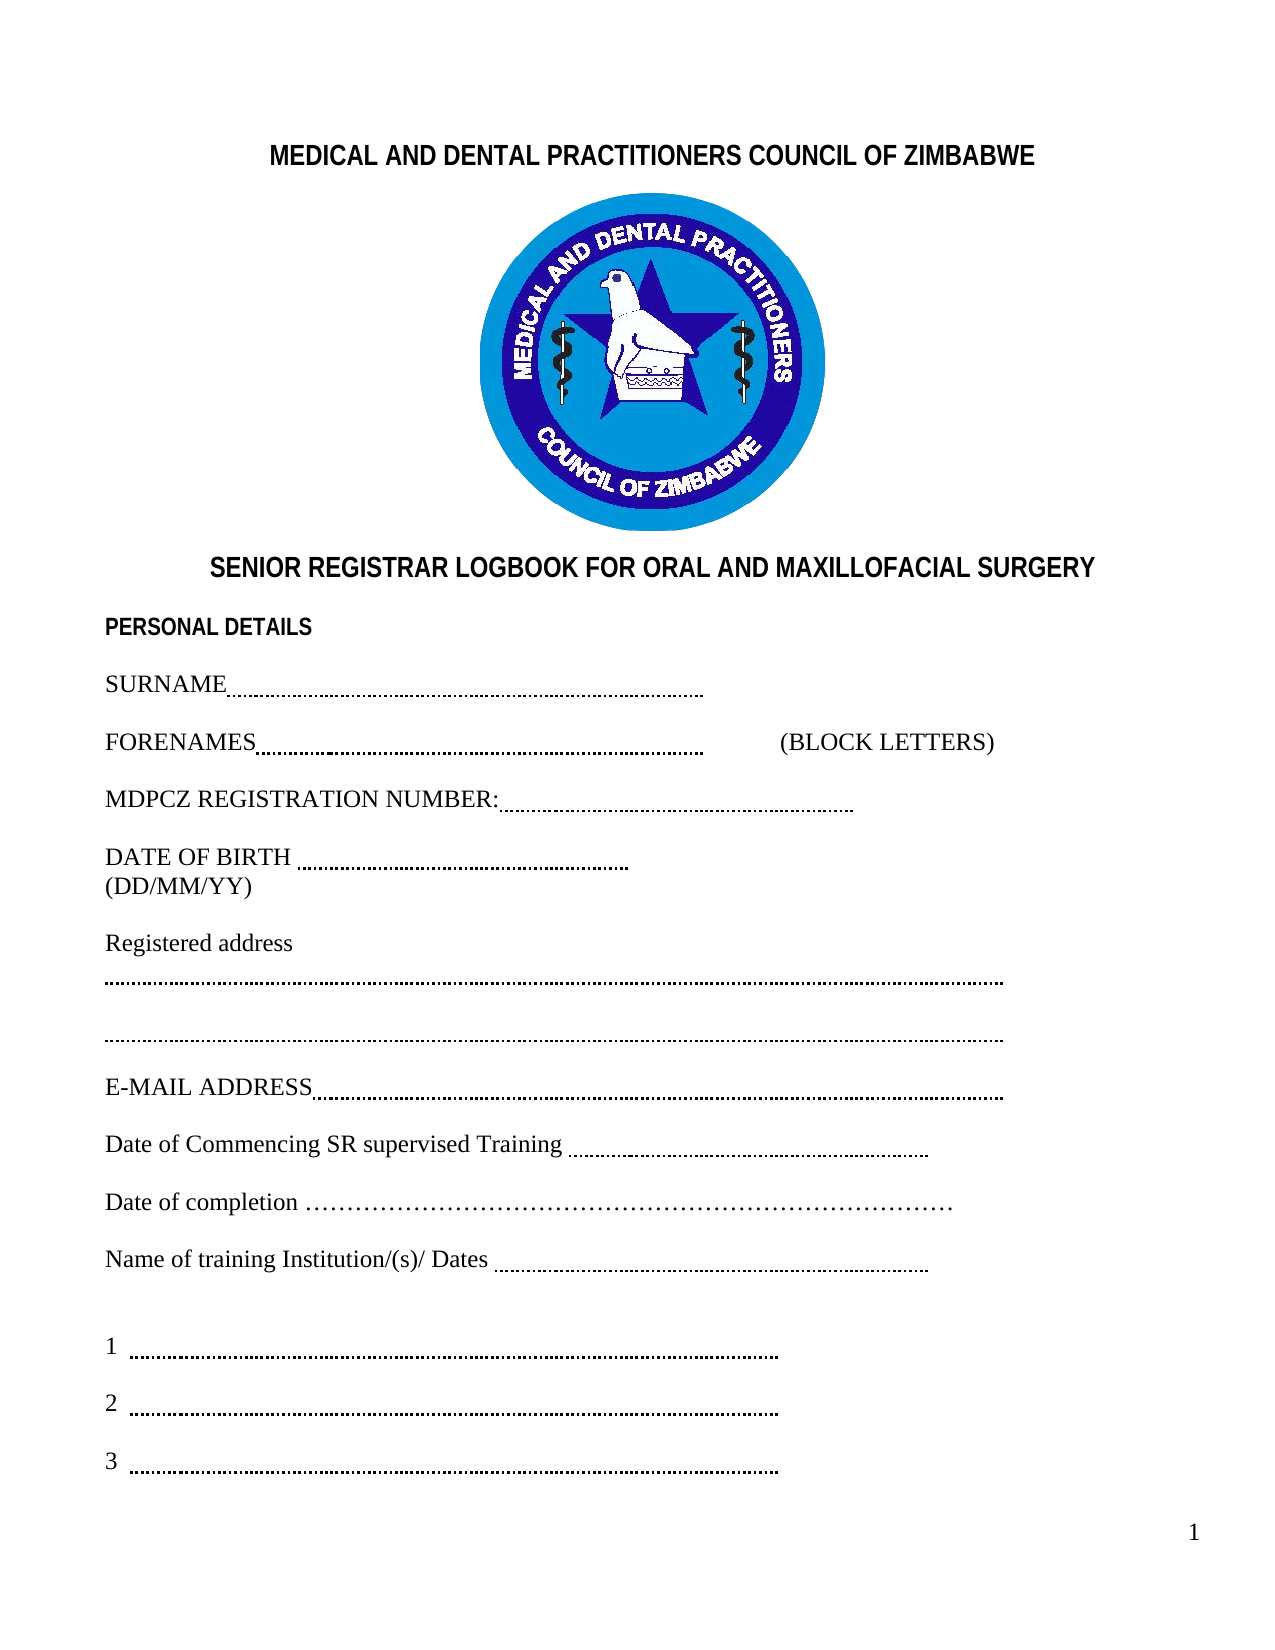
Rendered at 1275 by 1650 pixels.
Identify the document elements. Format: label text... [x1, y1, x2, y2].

text 3 [105, 1446, 1200, 1474]
text PERSONAL DETAILS [105, 612, 1200, 641]
text Date of completion …………………………………………………………………… [105, 1187, 1200, 1216]
text 2 [105, 1388, 1200, 1417]
text Registered address [105, 928, 1200, 957]
text Date of Commencing SR supervised Training [105, 1129, 1200, 1158]
text MDPCZ REGISTRATION NUMBER: [105, 784, 1200, 813]
picture [480, 193, 630, 336]
text FORENAMES (BLOCK LETTERS) [105, 727, 1200, 756]
picture [480, 390, 623, 531]
text 1 [105, 1331, 1200, 1359]
picture [674, 193, 826, 531]
text MEDICAL AND DENTAL PRACTITIONERS COUNCIL OF ZIMBABWE [105, 138, 1200, 172]
picture [501, 213, 803, 510]
text (DD/MM/YY) [105, 871, 1200, 899]
text Name of training Institution/(s)/ Dates [105, 1244, 1200, 1273]
text SENIOR REGISTRAR LOGBOOK FOR ORAL AND MAXILLOFACIAL SURGERY [105, 550, 1200, 583]
text DATE OF BIRTH [105, 842, 1200, 871]
text E-MAIL ADDRESS [105, 1072, 1200, 1101]
text SURNAME [105, 669, 1200, 698]
